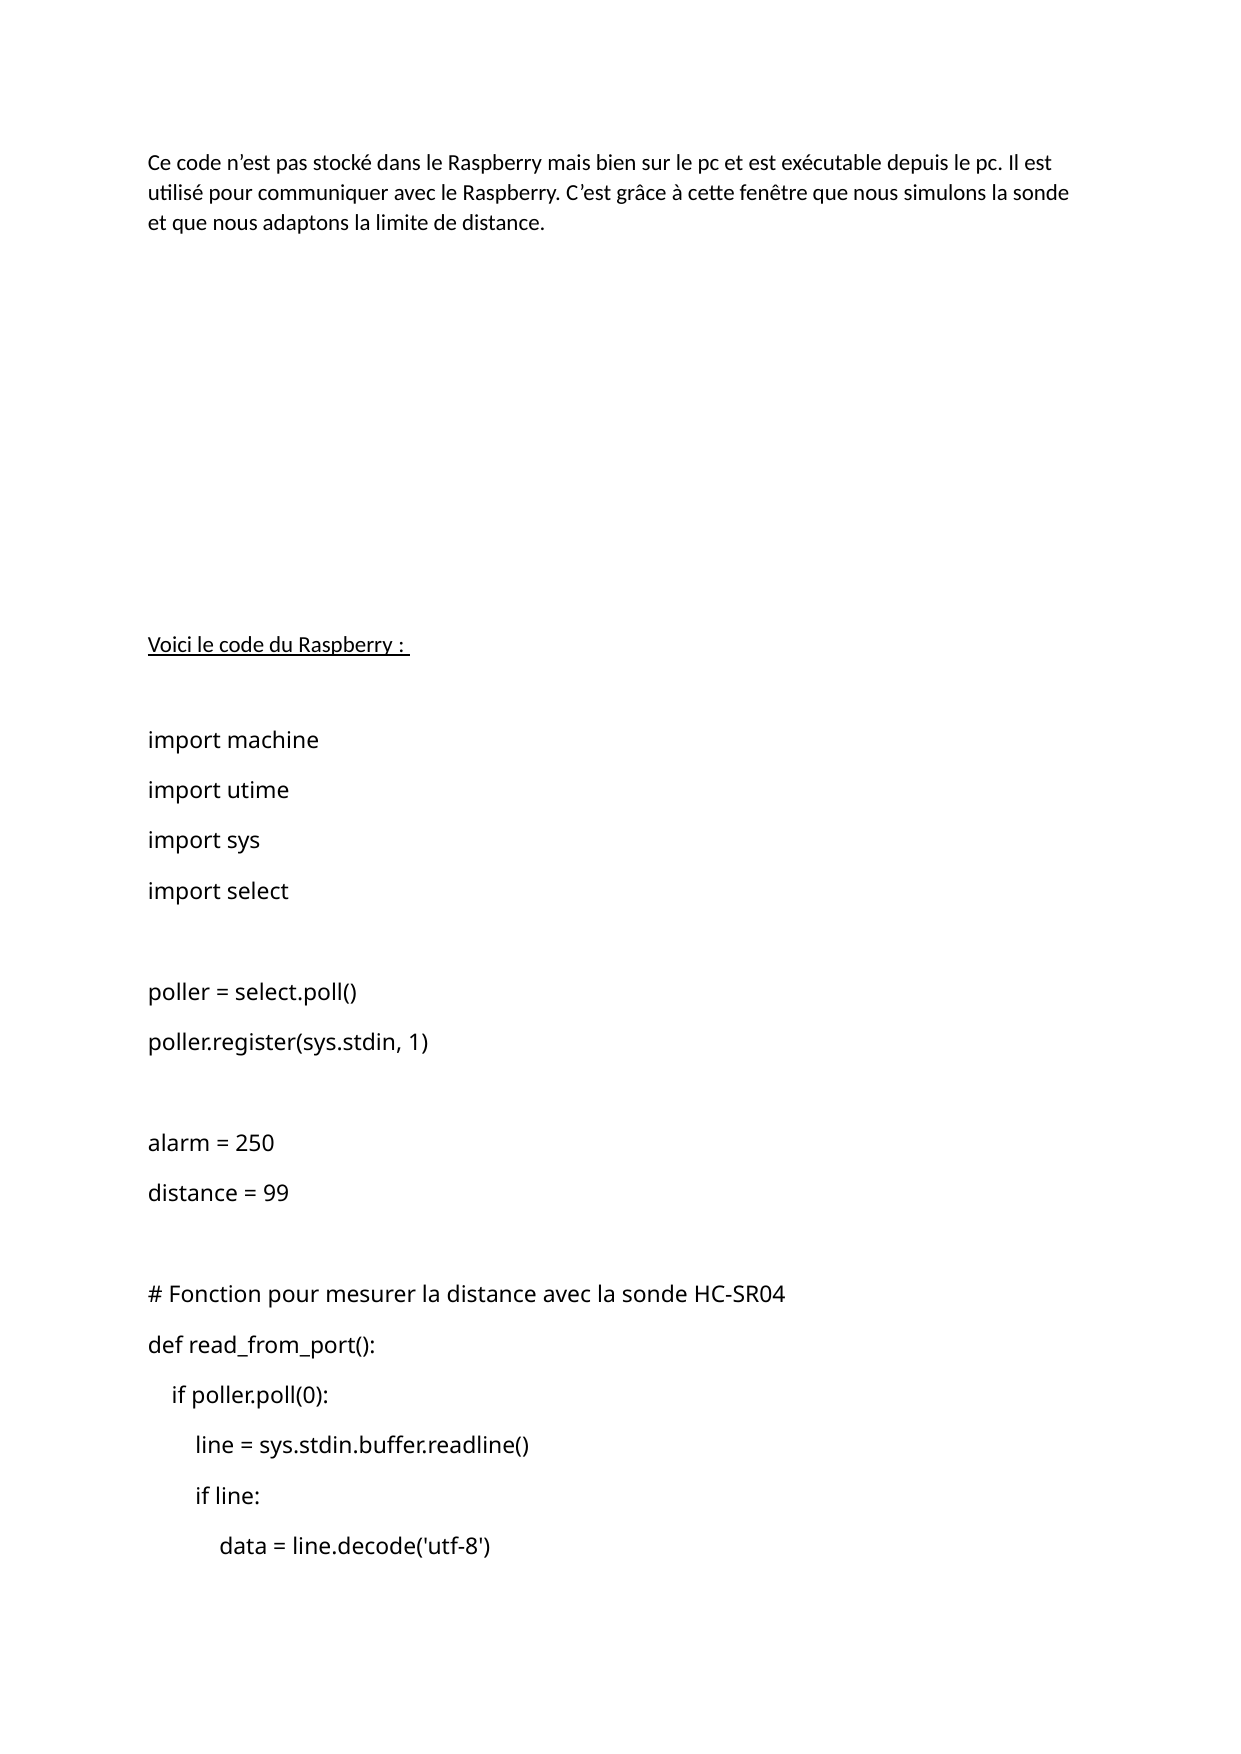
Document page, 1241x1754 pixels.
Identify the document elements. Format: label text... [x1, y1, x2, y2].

text import machine [148, 724, 1093, 755]
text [148, 1278, 1093, 1309]
text data = line.decode('utf-8') [148, 1530, 1093, 1562]
text import select [148, 875, 1093, 906]
text def read_from_port(): [148, 1329, 1093, 1360]
text import utime [148, 774, 1093, 805]
text poller.register(sys.stdin, 1) [148, 1026, 1093, 1057]
text Ce code n’est pas stocké dans le Raspberry mais bien sur le pc et est exécutable depuis le pc. Il est utilisé pour communiquer avec le Raspberry. C’est grâce à cette fenêtre que nous simulons la sonde et que nous adaptons la limite de distance. [148, 148, 1093, 236]
text distance = 99 [148, 1177, 1093, 1209]
text alarm = 250 [148, 1127, 1093, 1158]
text if poller.poll(0): [148, 1379, 1093, 1410]
text import sys [148, 824, 1093, 856]
text poller = select.poll() [148, 976, 1093, 1007]
text if line: [148, 1480, 1093, 1511]
text line = sys.stdin.buffer.readline() [148, 1429, 1093, 1461]
text Voici le code du Raspberry : [148, 630, 1093, 658]
